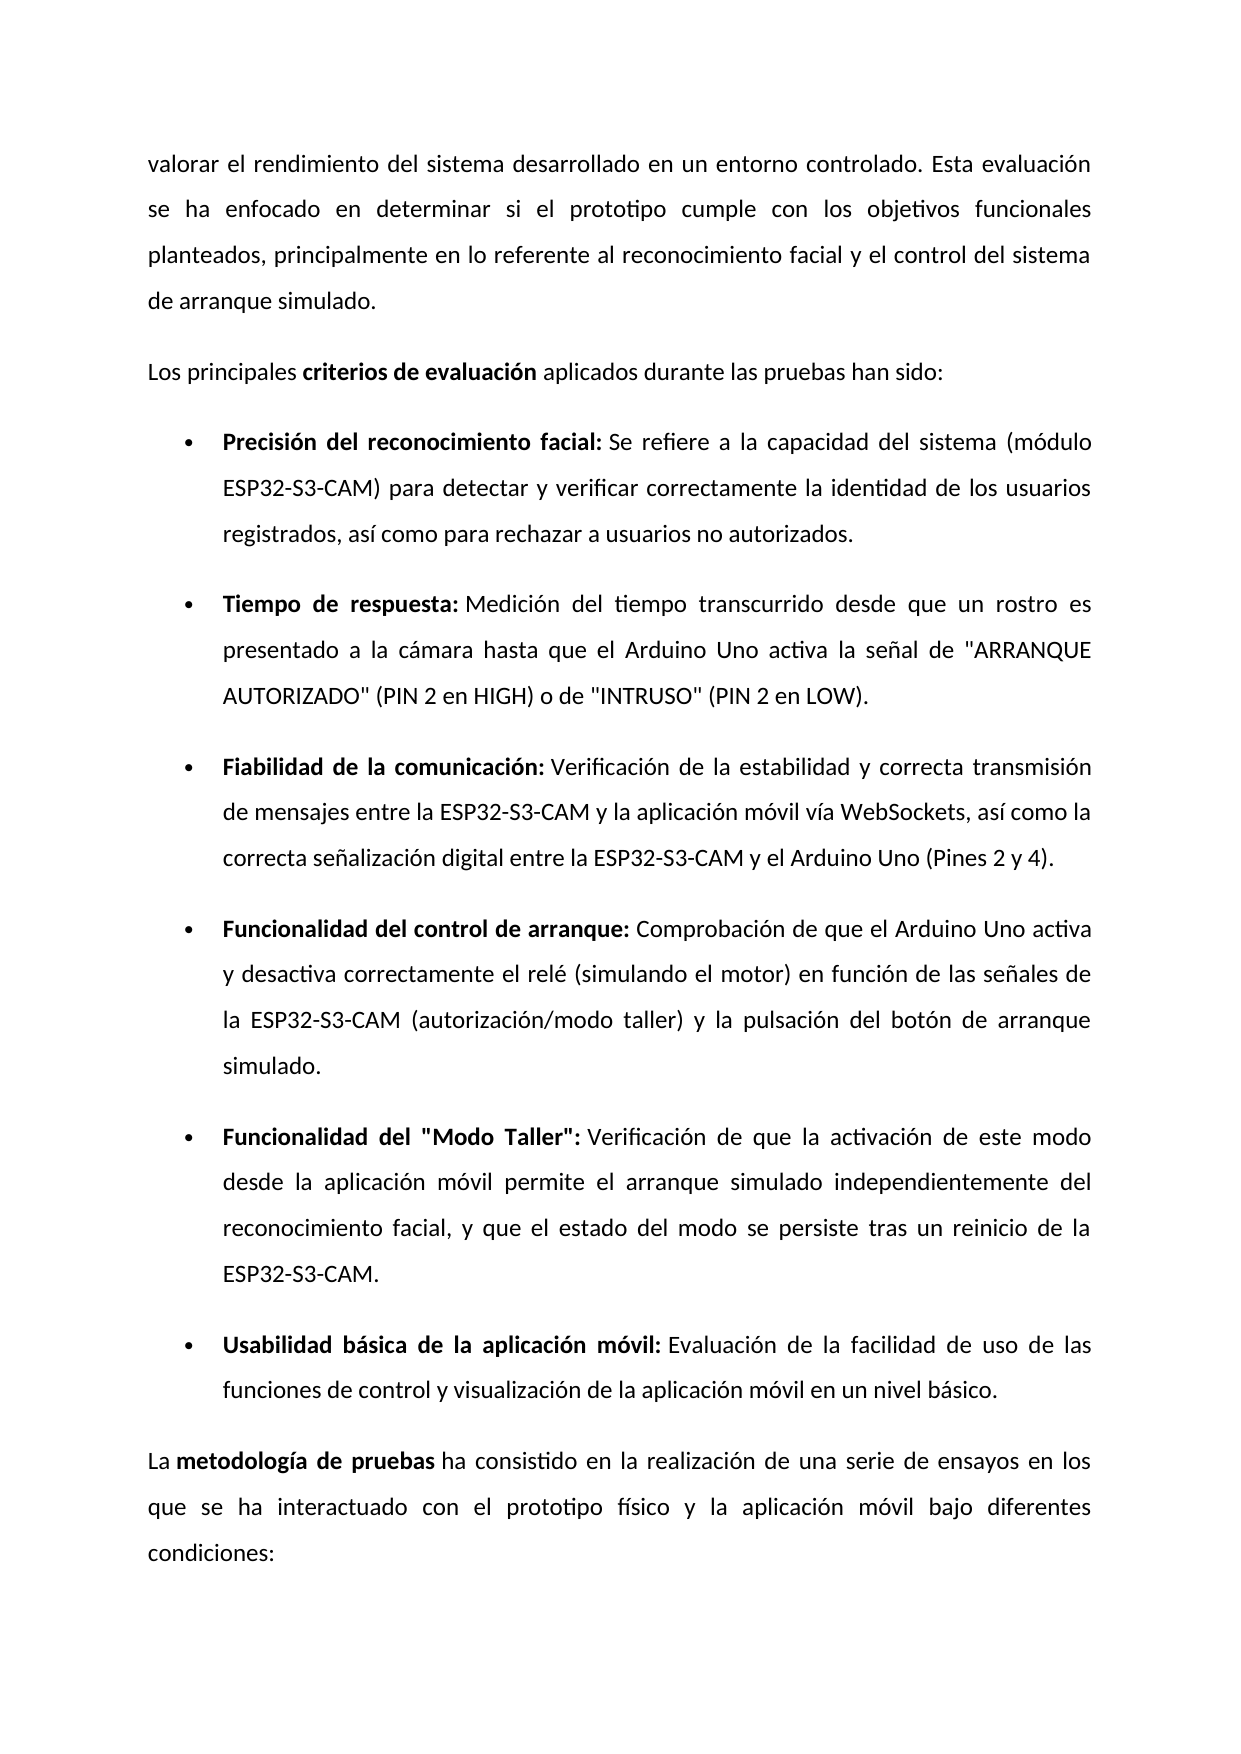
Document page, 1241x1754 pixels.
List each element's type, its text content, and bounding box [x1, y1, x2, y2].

list Usabilidad básica de la aplicación móvil: Evaluación de la facilidad de uso de las funciones de control y visualización de la aplicación móvil en un nivel básico. [185, 1329, 1092, 1405]
text La metodología de pruebas ha consistido en la realización de una serie de ensayos en los que se ha interactuado con el prototipo físico y la aplicación móvil bajo diferentes condiciones: [148, 1445, 1092, 1567]
list Tiempo de respuesta: Medición del tiempo transcurrido desde que un rostro es presentado a la cámara hasta que el Arduino Uno activa la señal de "ARRANQUE AUTORIZADO" (PIN 2 en HIGH) o de "INTRUSO" (PIN 2 en LOW). [185, 588, 1092, 711]
text Los principales criterios de evaluación aplicados durante las pruebas han sido: [148, 356, 1092, 386]
list Precisión del reconocimiento facial: Se refiere a la capacidad del sistema (módulo ESP32-S3-CAM) para detectar y verificar correctamente la identidad de los usuarios registrados, así como para rechazar a usuarios no autorizados. [185, 426, 1092, 548]
list Fiabilidad de la comunicación: Verificación de la estabilidad y correcta transmisión de mensajes entre la ESP32-S3-CAM y la aplicación móvil vía WebSockets, así como la correcta señalización digital entre la ESP32-S3-CAM y el Arduino Uno (Pines 2 y 4). [185, 751, 1092, 873]
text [148, 148, 1092, 315]
list Funcionalidad del control de arranque: Comprobación de que el Arduino Uno activa y desactiva correctamente el relé (simulando el motor) en función de las señales de la ESP32-S3-CAM (autorización/modo taller) y la pulsación del botón de arranque simulado. [185, 913, 1092, 1081]
list Funcionalidad del "Modo Taller": Verificación de que la activación de este modo desde la aplicación móvil permite el arranque simulado independientemente del reconocimiento facial, y que el estado del modo se persiste tras un reinicio de la ESP32-S3-CAM. [185, 1121, 1092, 1288]
